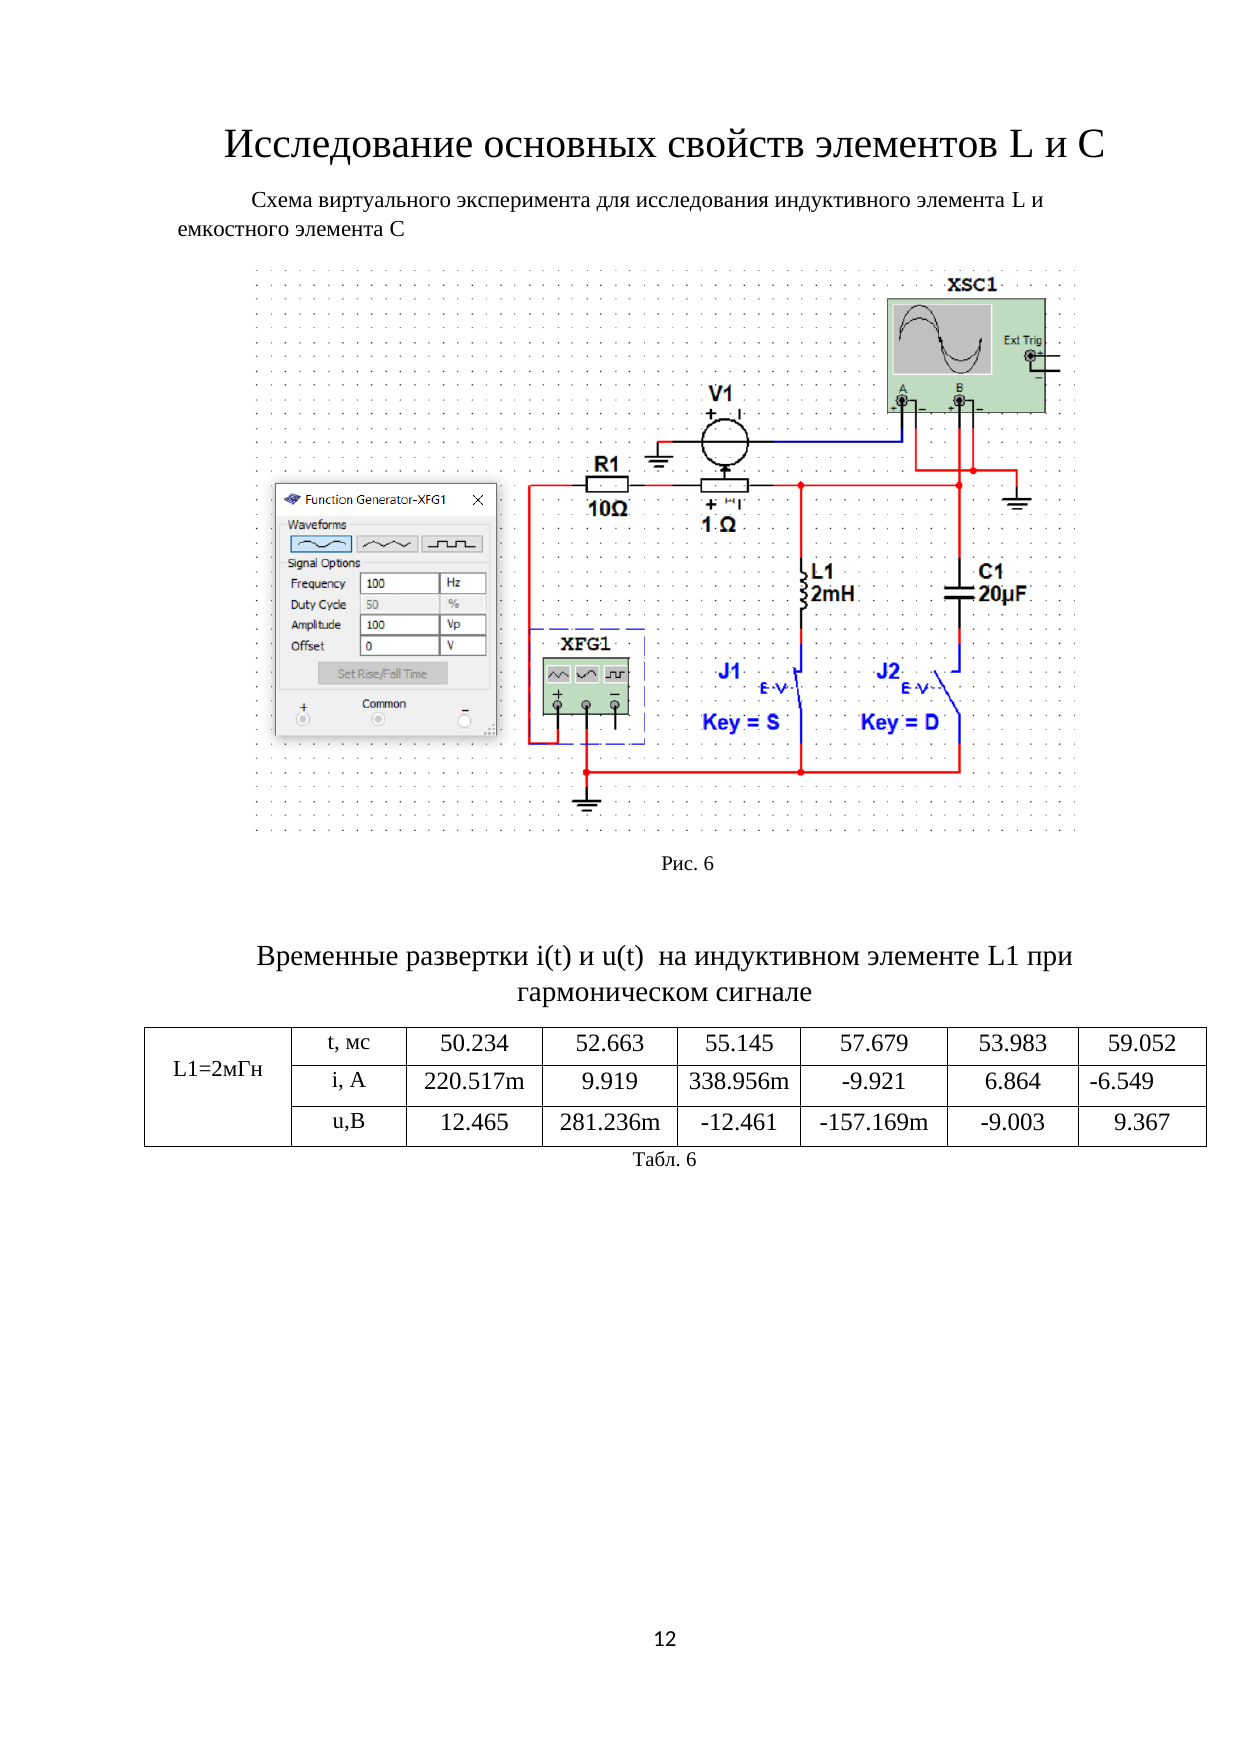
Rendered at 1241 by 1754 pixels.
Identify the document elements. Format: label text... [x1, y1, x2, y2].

table_header 50.234 [407, 1028, 542, 1065]
text Исследование основных свойств элементов L и C [177, 118, 1152, 166]
table_cell u,B [292, 1107, 406, 1146]
table_cell i, A [292, 1066, 406, 1106]
table_header 55.145 [678, 1028, 800, 1065]
table_cell 220.517m [407, 1066, 542, 1106]
table_header 59.052 [1079, 1028, 1206, 1065]
table_header L1=2мГн [145, 1028, 291, 1146]
text Схема виртуального эксперимента для исследования индуктивного элемента L и емкостного элемента C [177, 186, 1152, 241]
table_cell 12.465 [407, 1107, 542, 1146]
table_cell -12.461 [678, 1107, 800, 1146]
text Табл. 6 [177, 1147, 1152, 1171]
table_cell 338.956m [678, 1066, 800, 1106]
table_cell 9.919 [543, 1066, 677, 1106]
table_header 57.679 [801, 1028, 947, 1065]
table_cell -157.169m [801, 1107, 947, 1146]
table_cell 6.864 [948, 1066, 1078, 1106]
table_cell -9.921 [801, 1066, 947, 1106]
text Временные развертки i(t) и u(t) на индуктивном элементе L1 при гармоническом сигнале [177, 938, 1152, 1008]
table_header 53.983 [948, 1028, 1078, 1065]
table_header t, мc [292, 1028, 406, 1065]
text Рис. 6 [177, 851, 1152, 875]
table_header 52.663 [543, 1028, 677, 1065]
table_cell 281.236m [543, 1107, 677, 1146]
table_cell 9.367 [1079, 1107, 1206, 1146]
table_cell -6.549 [1079, 1066, 1206, 1106]
table_cell -9.003 [948, 1107, 1078, 1146]
picture [249, 260, 1080, 832]
